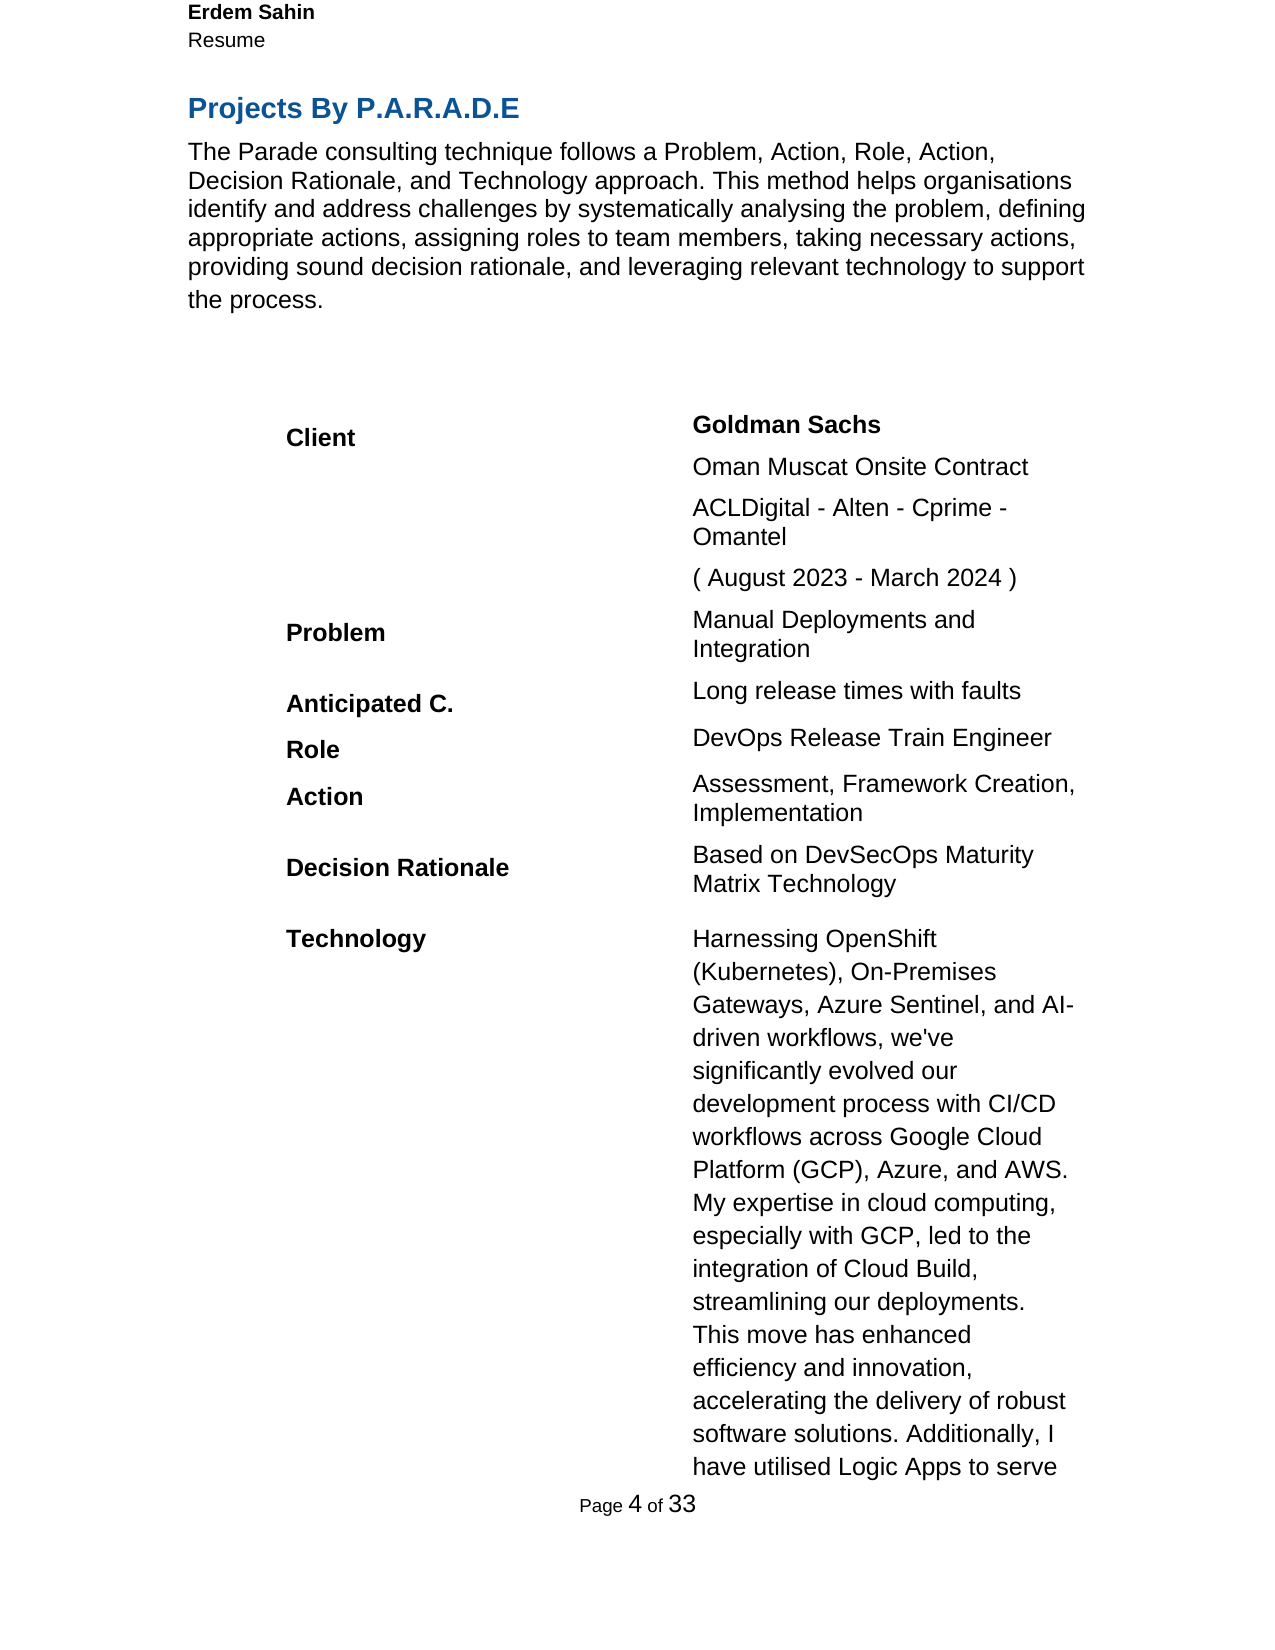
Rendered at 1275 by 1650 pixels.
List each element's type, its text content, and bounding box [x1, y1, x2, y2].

table_cell Problem [275, 605, 681, 675]
table_cell Decision Rationale [275, 840, 681, 910]
table_cell Manual Deployments and Integration [682, 605, 1087, 675]
table_cell Anticipated C. [275, 676, 681, 722]
table_cell Action [275, 769, 681, 839]
table_header Goldman Sachs Oman Muscat Onsite Contract ACLDigital - Alten - Cprime - Omantel ( August 2023 - March 2024 ) [682, 410, 1087, 604]
table_cell Based on DevSecOps Maturity Matrix Technology [682, 840, 1087, 910]
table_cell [682, 911, 1087, 1481]
text Projects By P.A.R.A.D.E [188, 91, 1087, 124]
table_cell Long release times with faults [682, 676, 1087, 722]
table_cell Technology [275, 911, 681, 1481]
text The Parade consulting technique follows a Problem, Action, Role, Action, Decision Rationale, and Technology approach. This method helps organisations identify and address challenges by systematically analysing the problem, defining appropriate actions, assigning roles to team members, taking necessary actions, providing sound decision rationale, and leveraging relevant technology to support the process. [188, 137, 1087, 314]
table_cell Assessment, Framework Creation, Implementation [682, 769, 1087, 839]
table_cell Role [275, 723, 681, 768]
table_cell DevOps Release Train Engineer [682, 723, 1087, 768]
table_header Client [275, 410, 681, 604]
